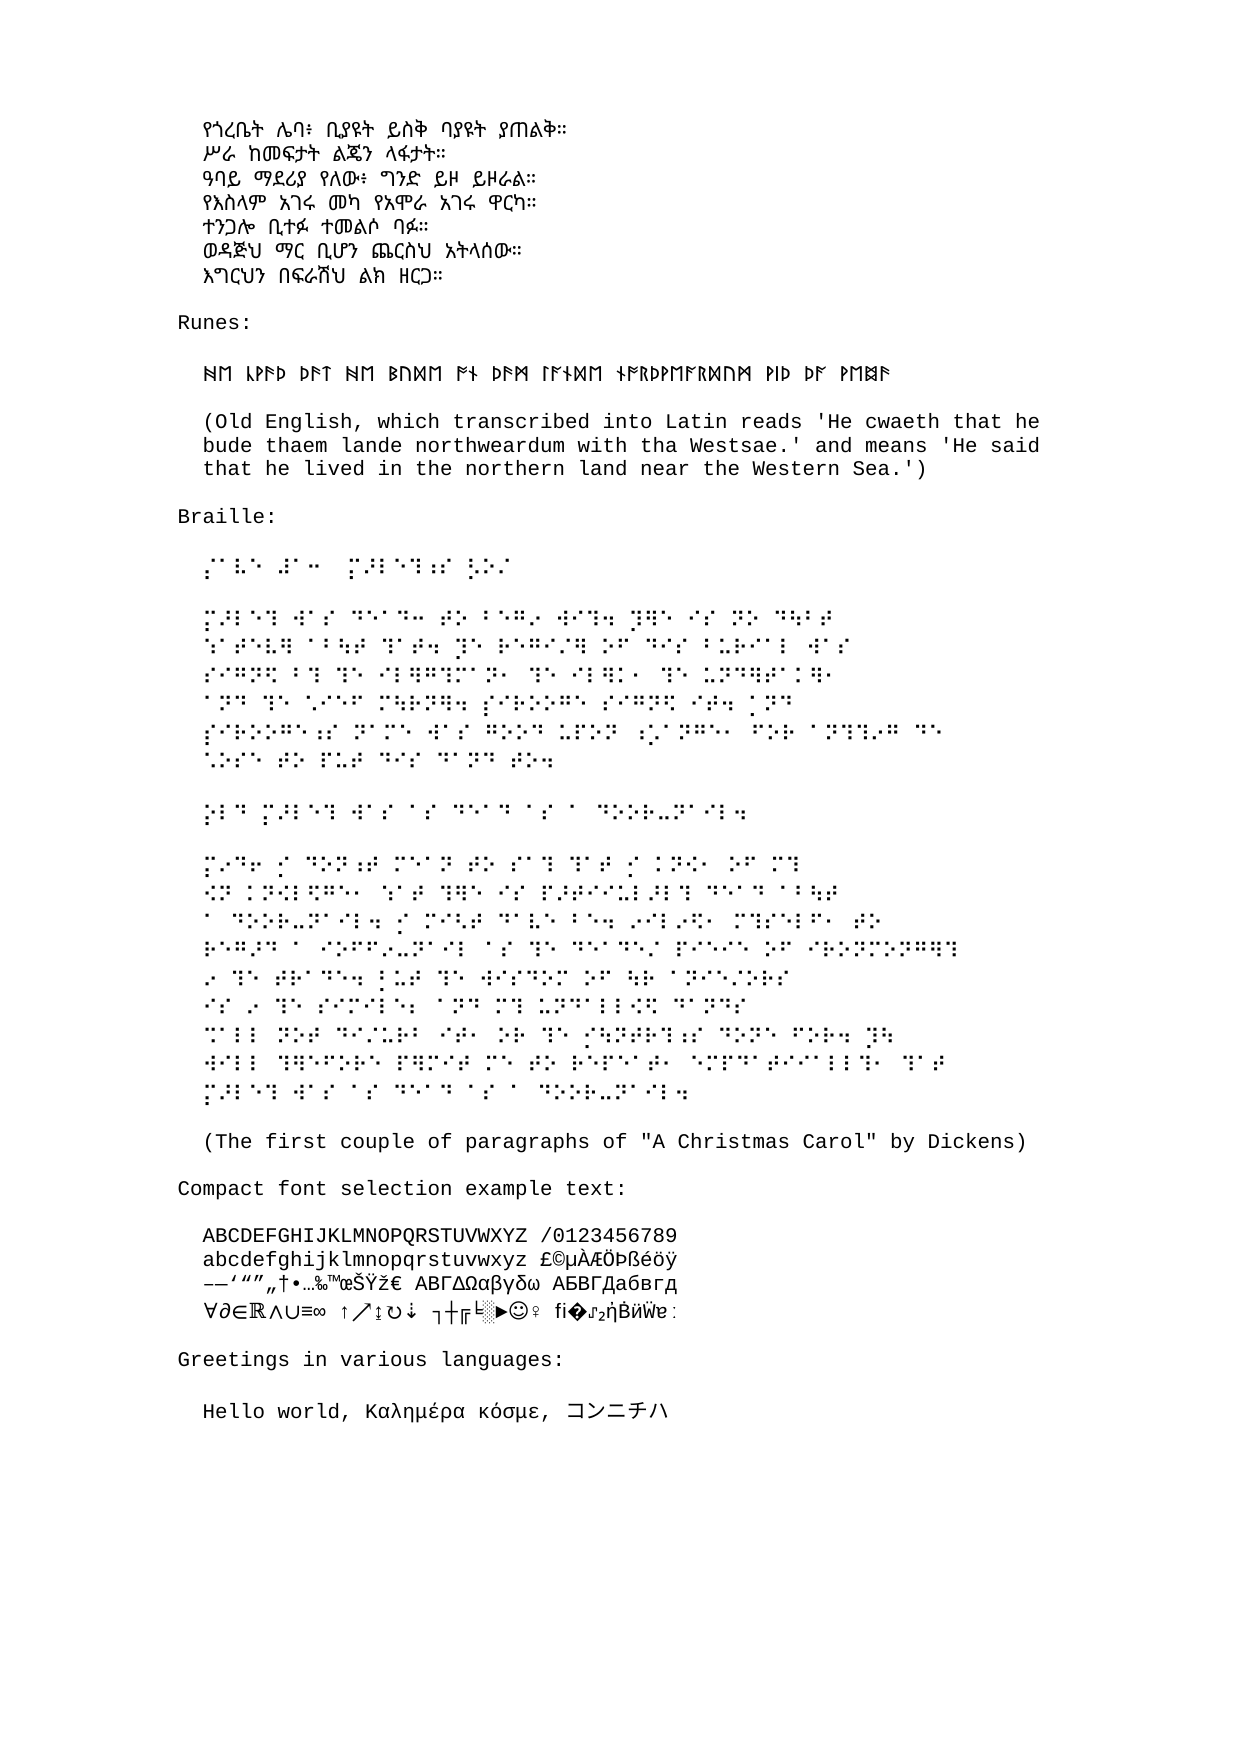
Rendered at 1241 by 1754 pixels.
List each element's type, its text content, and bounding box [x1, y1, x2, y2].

text Braille: [177, 506, 1152, 529]
text ወዳጅህ ማር ቢሆን ጨርስህ አትላሰው። [177, 239, 1152, 264]
text ⠺⠊⠇⠇ ⠹⠻⠑⠋⠕⠗⠑ ⠏⠻⠍⠊⠞ ⠍⠑ ⠞⠕ ⠗⠑⠏⠑⠁⠞⠂ ⠑⠍⠏⠙⠁⠞⠊⠊⠁⠇⠇⠹⠂ ⠹⠁⠞ [177, 1050, 1152, 1079]
text ⠁⠝⠙ ⠹⠑ ⠡⠊⠑⠋ ⠍⠳⠗⠝⠻⠲ ⡎⠊⠗⠕⠕⠛⠑ ⠎⠊⠛⠝⠫ ⠊⠞⠲ ⡁⠝⠙ [177, 690, 1152, 719]
text Greetings in various languages: [177, 1349, 1152, 1372]
text ሥራ ከመፍታት ልጄን ላፋታት። [177, 142, 1152, 167]
text ⠊⠎ ⠔ ⠹⠑ ⠎⠊⠍⠊⠇⠑⠆ ⠁⠝⠙ ⠍⠹ ⠥⠝⠙⠁⠇⠇⠪⠫ ⠙⠁⠝⠙⠎ [177, 993, 1152, 1022]
text ⡍⠔⠙⠖ ⡊ ⠙⠕⠝⠰⠞ ⠍⠑⠁⠝ ⠞⠕ ⠎⠁⠹ ⠹⠁⠞ ⡊ ⠅⠝⠪⠂ ⠕⠋ ⠍⠹ [177, 851, 1152, 880]
text ⠡⠕⠎⠑ ⠞⠕ ⠏⠥⠞ ⠙⠊⠎ ⠙⠁⠝⠙ ⠞⠕⠲ [177, 747, 1152, 776]
text ⠁ ⠙⠕⠕⠗⠤⠝⠁⠊⠇⠲ ⡊ ⠍⠊⠣⠞ ⠙⠁⠧⠑ ⠃⠑⠲ ⠔⠊⠇⠔⠫⠂ ⠍⠹⠎⠑⠇⠋⠂ ⠞⠕ [177, 908, 1152, 937]
text ዓባይ ማደሪያ የለው፥ ግንድ ይዞ ይዞራል። [177, 167, 1152, 191]
text ABCDEFGHIJKLMNOPQRSTUVWXYZ /0123456789 [177, 1226, 1152, 1249]
text የእስላም አገሩ መካ የአሞራ አገሩ ዋርካ። [177, 191, 1152, 215]
text ⠔ ⠹⠑ ⠞⠗⠁⠙⠑⠲ ⡃⠥⠞ ⠹⠑ ⠺⠊⠎⠙⠕⠍ ⠕⠋ ⠳⠗ ⠁⠝⠊⠑⠌⠕⠗⠎ [177, 965, 1152, 993]
text Runes: [177, 312, 1152, 335]
text (Old English, which transcribed into Latin reads 'He cwaeth that he [177, 411, 1152, 435]
text ⠪⠝ ⠅⠝⠪⠇⠫⠛⠑⠂ ⠱⠁⠞ ⠹⠻⠑ ⠊⠎ ⠏⠜⠞⠊⠊⠥⠇⠜⠇⠹ ⠙⠑⠁⠙ ⠁⠃⠳⠞ [177, 880, 1152, 908]
text ⠗⠑⠛⠜⠙ ⠁ ⠊⠕⠋⠋⠔⠤⠝⠁⠊⠇ ⠁⠎ ⠹⠑ ⠙⠑⠁⠙⠑⠌ ⠏⠊⠑⠊⠑ ⠕⠋ ⠊⠗⠕⠝⠍⠕⠝⠛⠻⠹ [177, 937, 1152, 965]
text Hello world, Καλημέρα κόσμε, コンニチハ [177, 1396, 1152, 1424]
text የጎረቤት ሌባ፥ ቢያዩት ይስቅ ባያዩት ያጠልቅ። [177, 118, 1152, 142]
text ⡍⠜⠇⠑⠹ ⠺⠁⠎ ⠙⠑⠁⠙⠒ ⠞⠕ ⠃⠑⠛⠔ ⠺⠊⠹⠲ ⡹⠻⠑ ⠊⠎ ⠝⠕ ⠙⠳⠃⠞ [177, 605, 1152, 633]
text bude thaem lande northweardum with tha Westsae.' and means 'He said [177, 435, 1152, 458]
text –—‘“”„†•…‰™œŠŸž€ ΑΒΓΔΩαβγδω АБВГДабвгд [177, 1273, 1152, 1296]
text (The first couple of paragraphs of "A Christmas Carol" by Dickens) [177, 1131, 1152, 1154]
text Compact font selection example text: [177, 1178, 1152, 1202]
text that he lived in the northern land near the Western Sea.') [177, 458, 1152, 482]
text ⡍⠜⠇⠑⠹ ⠺⠁⠎ ⠁⠎ ⠙⠑⠁⠙ ⠁⠎ ⠁ ⠙⠕⠕⠗⠤⠝⠁⠊⠇⠲ [177, 1079, 1152, 1107]
text ⡌⠁⠧⠑ ⠼⠁⠒ ⡍⠜⠇⠑⠹⠰⠎ ⡣⠕⠌ [177, 553, 1152, 581]
text ⠩⠁⠇⠇ ⠝⠕⠞ ⠙⠊⠌⠥⠗⠃ ⠊⠞⠂ ⠕⠗ ⠹⠑ ⡊⠳⠝⠞⠗⠹⠰⠎ ⠙⠕⠝⠑ ⠋⠕⠗⠲ ⡹⠳ [177, 1022, 1152, 1050]
text ᚻᛖ ᚳᚹᚫᚦ ᚦᚫᛏ ᚻᛖ ᛒᚢᛞᛖ ᚩᚾ ᚦᚫᛗ ᛚᚪᚾᛞᛖ ᚾᚩᚱᚦᚹᛖᚪᚱᛞᚢᛗ ᚹᛁᚦ ᚦᚪ ᚹᛖᛥᚫ [177, 359, 1152, 387]
text ∀∂∈ℝ∧∪≡∞ ↑↗↨↻⇣ ┐┼╔╘░►☺♀ ﬁ�⑀₂ἠḂӥẄɐː [177, 1296, 1152, 1325]
text ⡎⠊⠗⠕⠕⠛⠑⠰⠎ ⠝⠁⠍⠑ ⠺⠁⠎ ⠛⠕⠕⠙ ⠥⠏⠕⠝ ⠰⡡⠁⠝⠛⠑⠂ ⠋⠕⠗ ⠁⠝⠹⠹⠔⠛ ⠙⠑ [177, 719, 1152, 747]
text ⠱⠁⠞⠑⠧⠻ ⠁⠃⠳⠞ ⠹⠁⠞⠲ ⡹⠑ ⠗⠑⠛⠊⠌⠻ ⠕⠋ ⠙⠊⠎ ⠃⠥⠗⠊⠁⠇ ⠺⠁⠎ [177, 633, 1152, 662]
text ⡕⠇⠙ ⡍⠜⠇⠑⠹ ⠺⠁⠎ ⠁⠎ ⠙⠑⠁⠙ ⠁⠎ ⠁ ⠙⠕⠕⠗⠤⠝⠁⠊⠇⠲ [177, 799, 1152, 828]
text abcdefghijklmnopqrstuvwxyz £©µÀÆÖÞßéöÿ [177, 1249, 1152, 1273]
text ⠎⠊⠛⠝⠫ ⠃⠹ ⠹⠑ ⠊⠇⠻⠛⠹⠍⠁⠝⠂ ⠹⠑ ⠊⠇⠻⠅⠂ ⠹⠑ ⠥⠝⠙⠻⠞⠁⠅⠻⠂ [177, 662, 1152, 690]
text እግርህን በፍራሽህ ልክ ዘርጋ። [177, 264, 1152, 288]
text ተንጋሎ ቢተፉ ተመልሶ ባፉ። [177, 215, 1152, 239]
